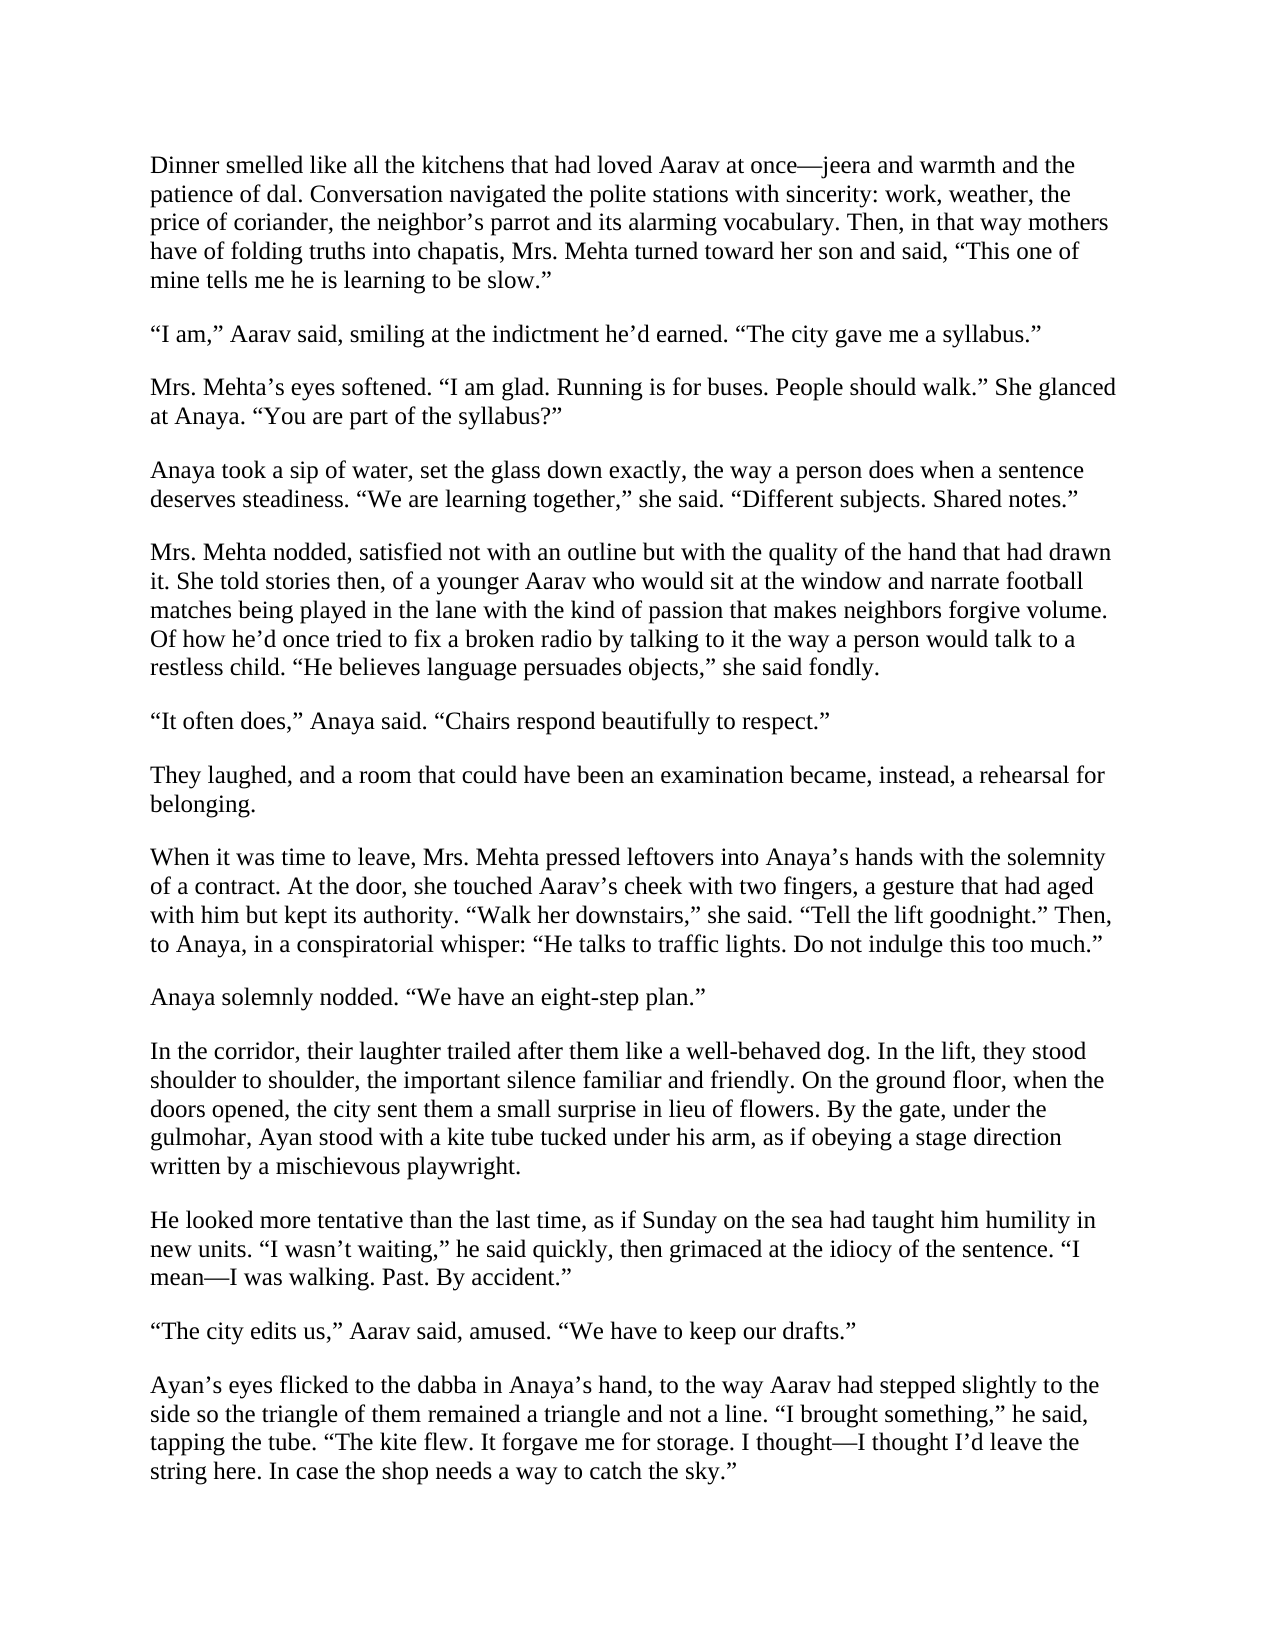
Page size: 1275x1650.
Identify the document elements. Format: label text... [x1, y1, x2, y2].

text “I am,” Aarav said, smiling at the indictment he’d earned. “The city gave me a syllabus.” [150, 319, 1125, 347]
text Ayan’s eyes flicked to the dabba in Anaya’s hand, to the way Aarav had stepped slightly to the side so the triangle of them remained a triangle and not a line. “I brought something,” he said, tapping the tube. “The kite flew. It forgave me for storage. I thought—I thought I’d leave the string here. In case the shop needs a way to catch the sky.” [150, 1370, 1125, 1485]
text Mrs. Mehta nodded, satisfied not with an outline but with the quality of the hand that had drawn it. She told stories then, of a younger Aarav who would sit at the window and narrate football matches being played in the lane with the kind of passion that makes neighbors forgive volume. Of how he’d once tried to fix a broken radio by talking to it the way a person would talk to a restless child. “He believes language persuades objects,” she said fondly. [150, 537, 1125, 681]
text In the corridor, their laughter trailed after them like a well-behaved dog. In the lift, they stood shoulder to shoulder, the important silence familiar and friendly. On the ground floor, when the doors opened, the city sent them a small surprise in lieu of flowers. By the gate, under the gulmohar, Ayan stood with a kite tube tucked under his arm, as if obeying a stage direction written by a mischievous playwright. [150, 1036, 1125, 1180]
text When it was time to leave, Mrs. Mehta pressed leftovers into Anaya’s hands with the solemnity of a contract. At the door, she touched Aarav’s cheek with two fingers, a gesture that had aged with him but kept its authority. “Walk her downstairs,” she said. “Tell the lift goodnight.” Then, to Anaya, in a conspiratorial whisper: “He talks to traffic lights. Do not indulge this too much.” [150, 842, 1125, 957]
text “It often does,” Anaya said. “Chairs respond beautifully to respect.” [150, 706, 1125, 735]
text He looked more tentative than the last time, as if Sunday on the sea had taught him humility in new units. “I wasn’t waiting,” he said quickly, then grimaced at the idiocy of the sentence. “I mean—I was walking. Past. By accident.” [150, 1205, 1125, 1291]
text Dinner smelled like all the kitchens that had loved Aarav at once—jeera and warmth and the patience of dal. Conversation navigated the polite stations with sincerity: work, weather, the price of coriander, the neighbor’s parrot and its alarming vocabulary. Then, in that way mothers have of folding truths into chapatis, Mrs. Mehta turned toward her son and said, “This one of mine tells me he is learning to be slow.” [150, 150, 1125, 294]
text Mrs. Mehta’s eyes softened. “I am glad. Running is for buses. People should walk.” She glanced at Anaya. “You are part of the syllabus?” [150, 372, 1125, 430]
text Anaya took a sip of water, set the glass down exactly, the way a person does when a sentence deserves steadiness. “We are learning together,” she said. “Different subjects. Shared notes.” [150, 455, 1125, 512]
text “The city edits us,” Aarav said, amused. “We have to keep our drafts.” [150, 1316, 1125, 1345]
text Anaya solemnly nodded. “We have an eight-step plan.” [150, 982, 1125, 1011]
text They laughed, and a room that could have been an examination became, instead, a rehearsal for belonging. [150, 760, 1125, 817]
